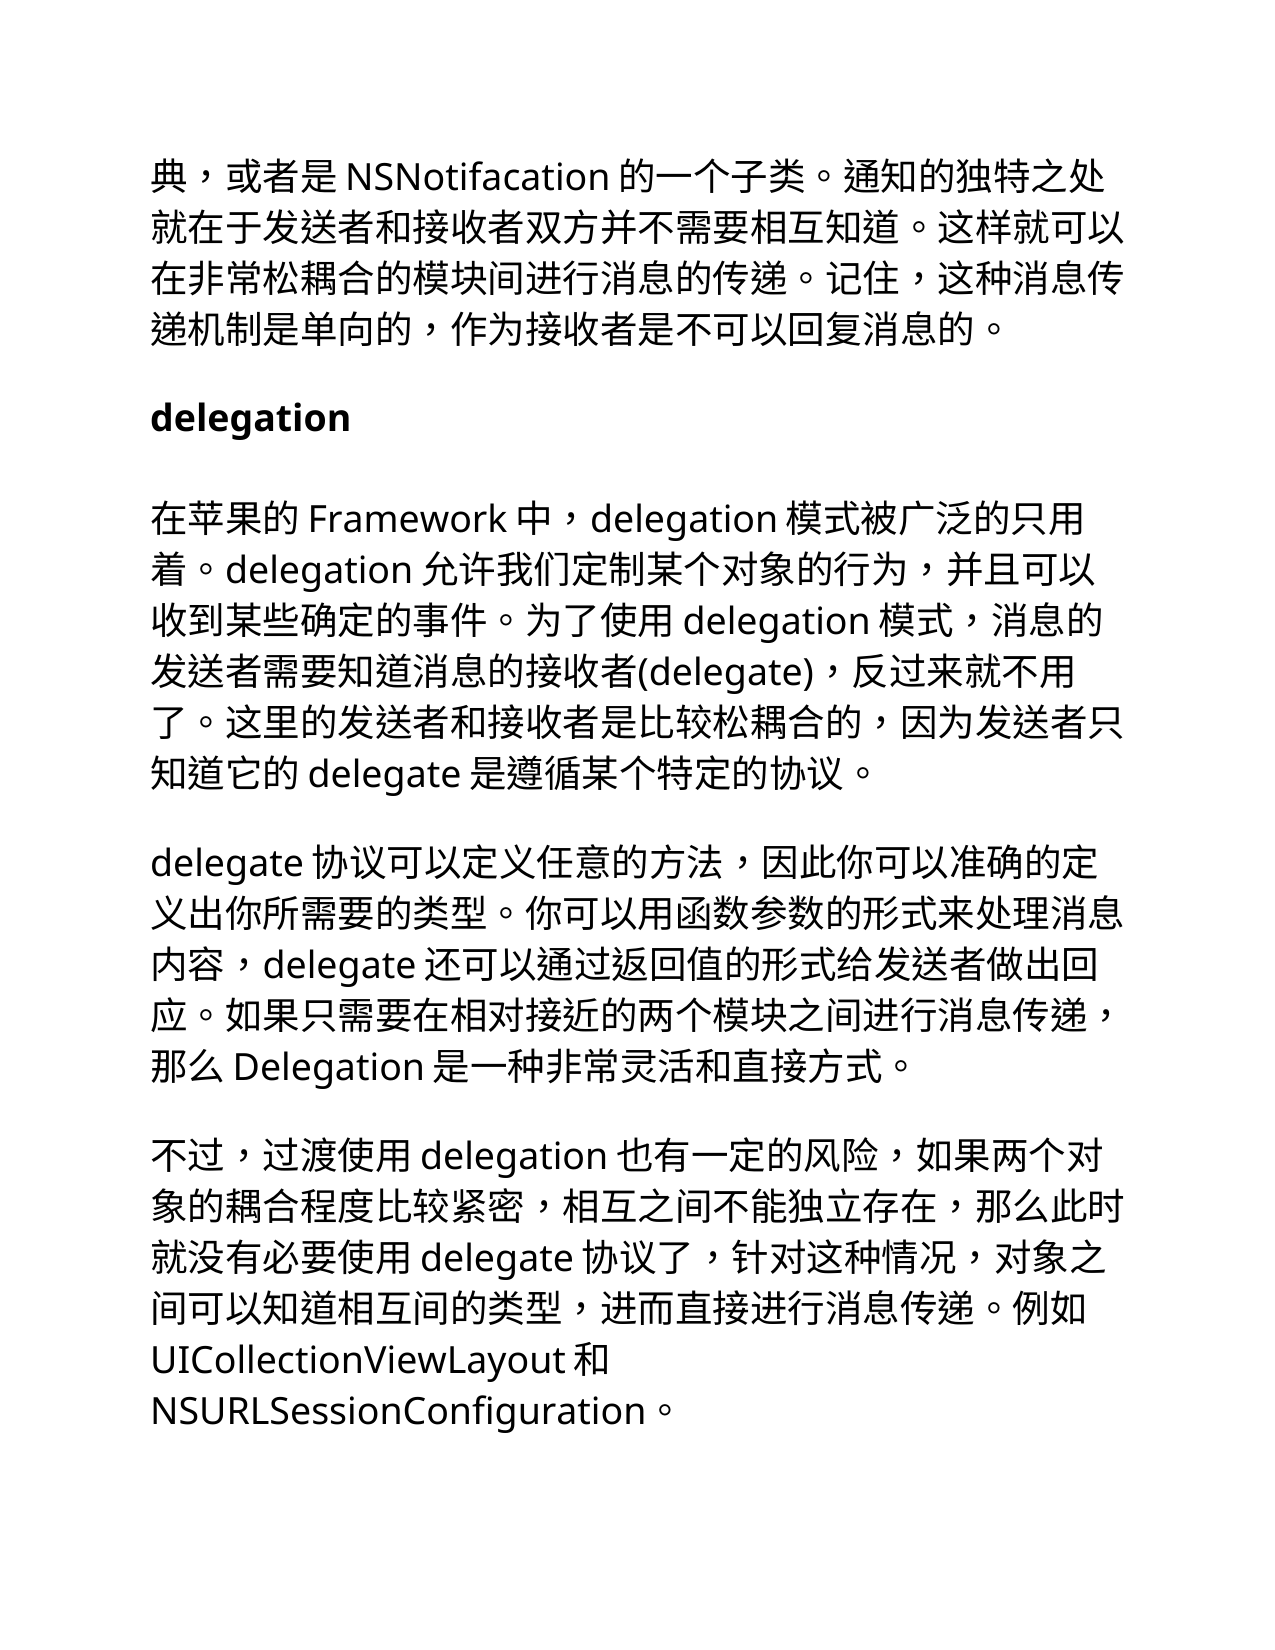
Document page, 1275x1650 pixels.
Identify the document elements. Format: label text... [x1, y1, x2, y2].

text delegate协议可以定义任意的方法，因此你可以准确的定义出你所需要的类型。你可以用函数参数的形式来处理消息内容，delegate还可以通过返回值的形式给发送者做出回应。如果只需要在相对接近的两个模块之间进行消息传递，那么Delegation是一种非常灵活和直接方式。 [150, 836, 1125, 1091]
text delegation [150, 392, 1125, 443]
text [150, 150, 1125, 354]
text 不过，过渡使用delegation也有一定的风险，如果两个对象的耦合程度比较紧密，相互之间不能独立存在，那么此时就没有必要使用delegate协议了，针对这种情况，对象之间可以知道相互间的类型，进而直接进行消息传递。例如UICollectionViewLayout和NSURLSessionConfiguration。 [150, 1129, 1125, 1435]
text 在苹果的Framework中，delegation模式被广泛的只用着。delegation允许我们定制某个对象的行为，并且可以收到某些确定的事件。为了使用delegation模式，消息的发送者需要知道消息的接收者(delegate)，反过来就不用了。这里的发送者和接收者是比较松耦合的，因为发送者只知道它的delegate是遵循某个特定的协议。 [150, 492, 1125, 799]
